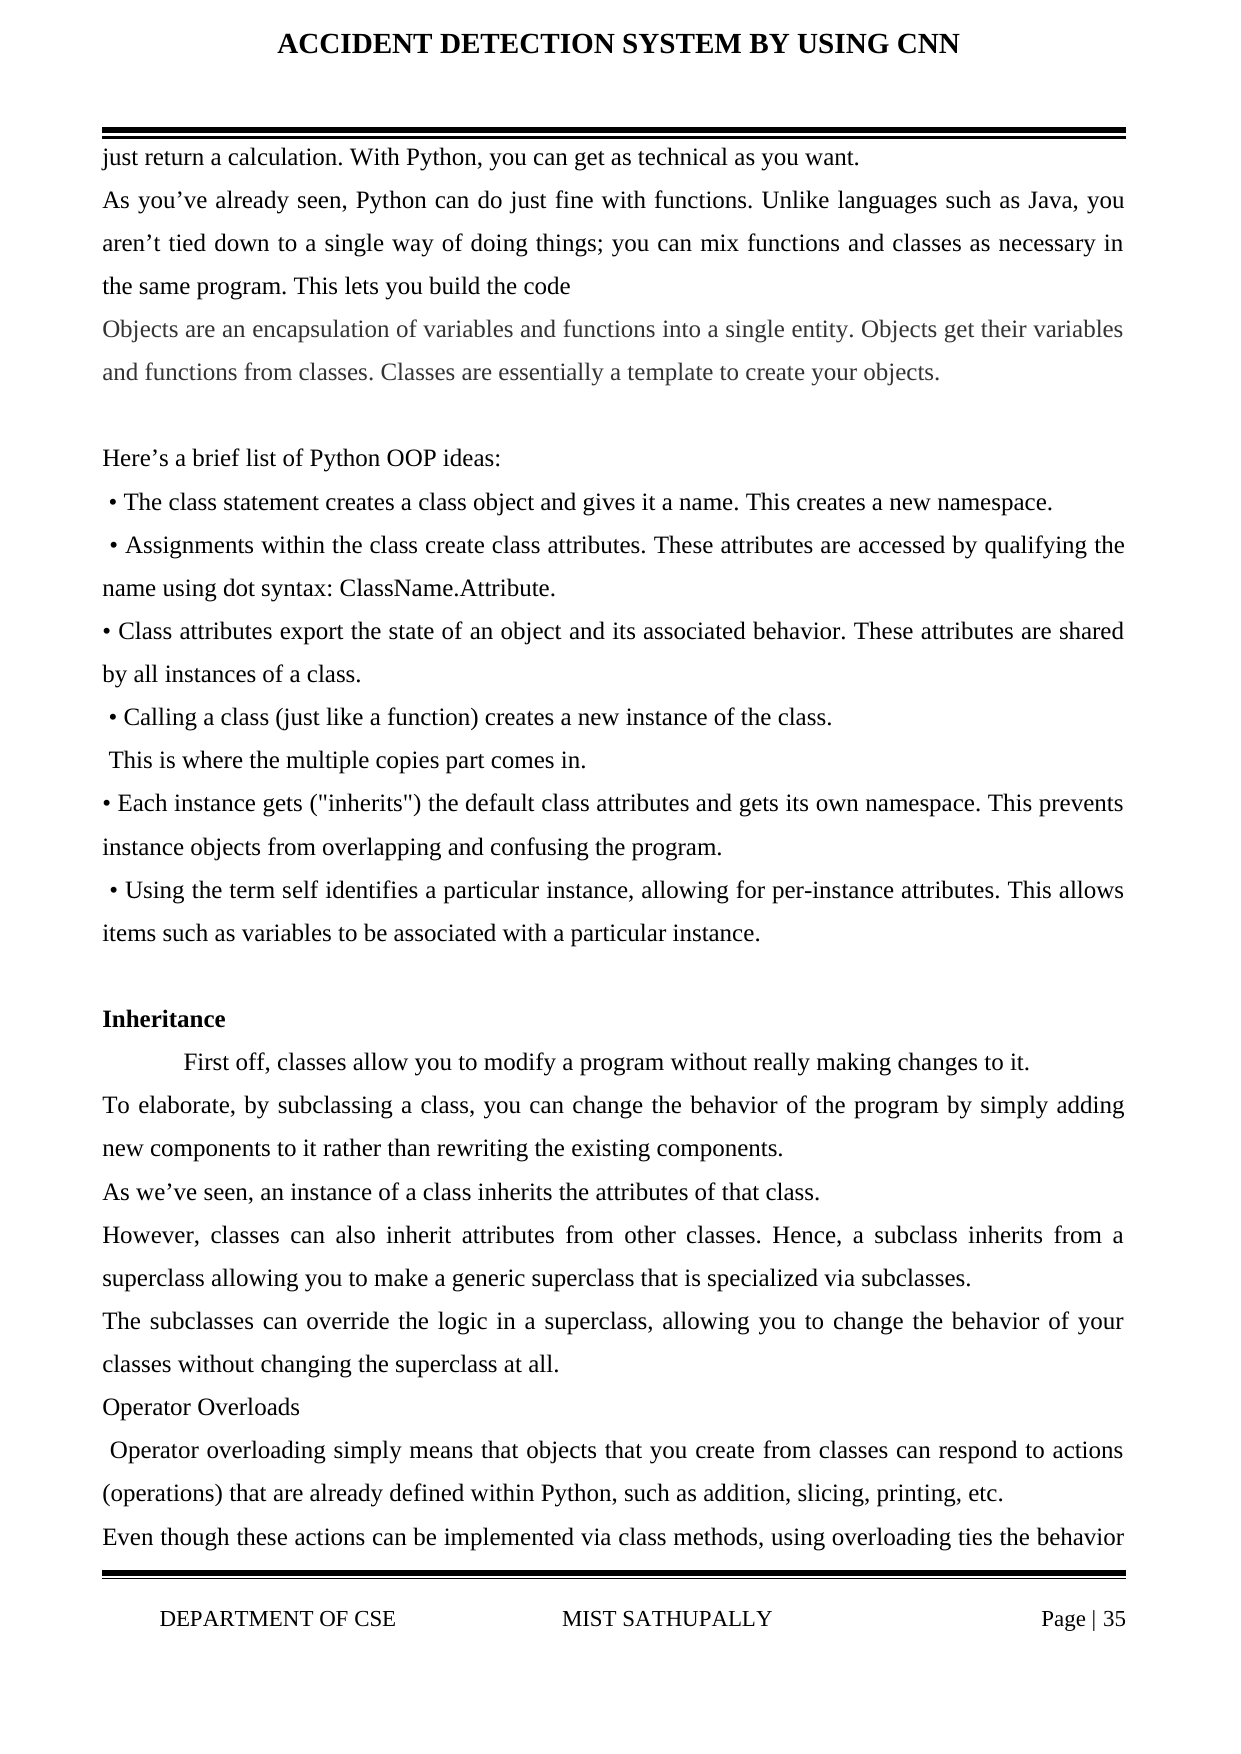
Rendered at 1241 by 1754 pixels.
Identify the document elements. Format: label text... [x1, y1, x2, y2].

text Objects are an encapsulation of variables and functions into a single entity. Objects get their variables and functions from classes. Classes are essentially a template to create your objects. [102, 343, 1126, 386]
text • Assignments within the class create class attributes. These attributes are accessed by qualifying the name using dot syntax: ClassName.Attribute. [102, 530, 1126, 602]
text Here’s a brief list of Python OOP ideas: [102, 443, 1126, 472]
text • The class statement creates a class object and gives it a name. This creates a new namespace. [102, 487, 1126, 515]
text First off, classes allow you to modify a program without really making changes to it. [102, 1047, 1126, 1076]
text As we’ve seen, an instance of a class inherits the attributes of that class. [102, 1177, 1126, 1205]
text • Class attributes export the state of an object and its associated behavior. These attributes are shared by all instances of a class. [102, 616, 1126, 688]
text Operator Overloads [102, 1392, 1126, 1421]
text Inheritance [102, 1004, 1126, 1033]
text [102, 142, 1126, 170]
text However, classes can also inherit attributes from other classes. Hence, a subclass inherits from a superclass allowing you to make a generic superclass that is specialized via subclasses. [102, 1220, 1126, 1292]
text To elaborate, by subclassing a class, you can change the behavior of the program by simply adding new components to it rather than rewriting the existing components. [102, 1090, 1126, 1162]
text • Calling a class (just like a function) creates a new instance of the class. [102, 702, 1126, 731]
text As you’ve already seen, Python can do just fine with functions. Unlike languages such as Java, you aren’t tied down to a single way of doing things; you can mix functions and classes as necessary in the same program. This lets you build the code [102, 185, 1126, 300]
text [102, 1522, 1126, 1550]
text Operator overloading simply means that objects that you create from classes can respond to actions (operations) that are already defined within Python, such as addition, slicing, printing, etc. [102, 1435, 1126, 1507]
text The subclasses can override the logic in a superclass, allowing you to change the behavior of your classes without changing the superclass at all. [102, 1306, 1126, 1378]
text This is where the multiple copies part comes in. [102, 745, 1126, 774]
text • Each instance gets ("inherits") the default class attributes and gets its own namespace. This prevents instance objects from overlapping and confusing the program. [102, 788, 1126, 860]
text • Using the term self identifies a particular instance, allowing for per-instance attributes. This allows items such as variables to be associated with a particular instance. [102, 875, 1126, 947]
